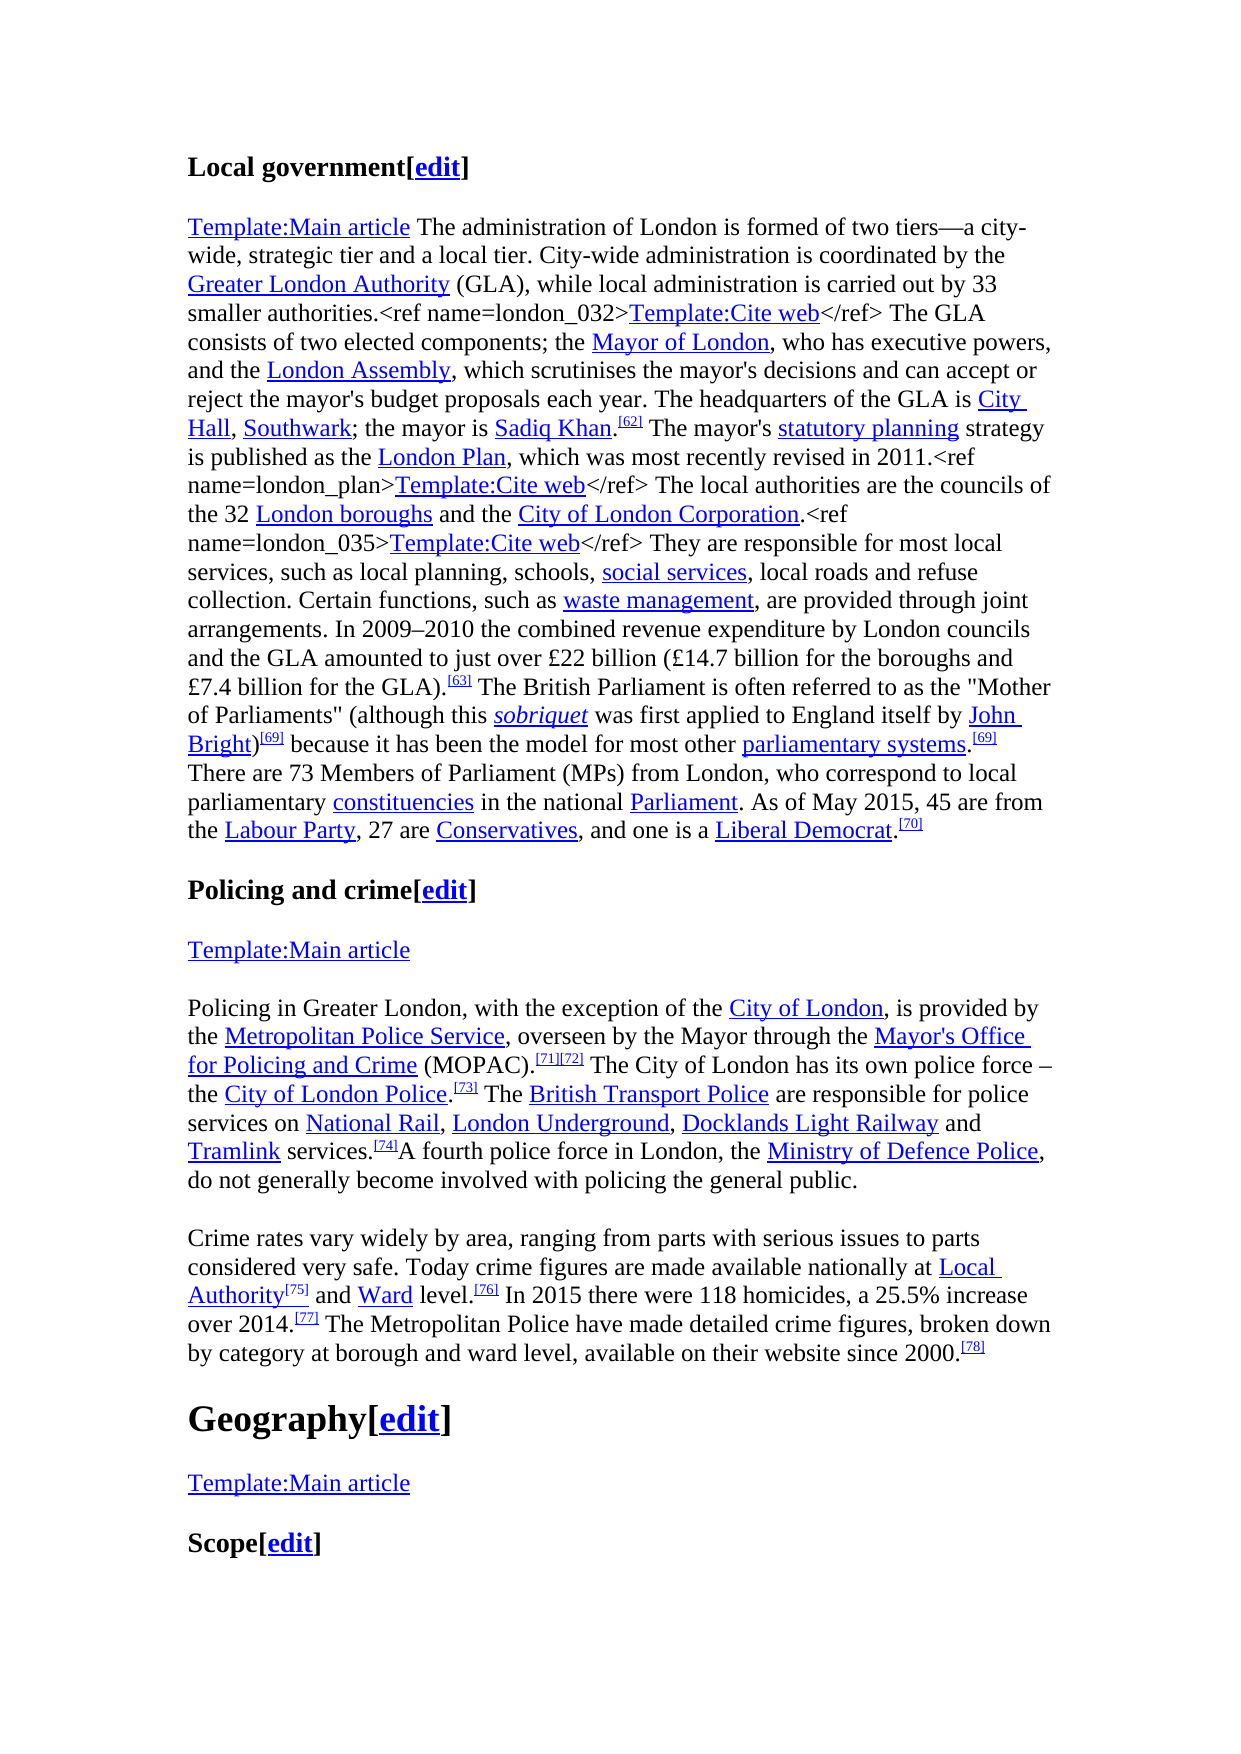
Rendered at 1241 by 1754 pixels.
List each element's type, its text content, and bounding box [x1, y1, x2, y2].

subtitle Local government[edit] [187, 150, 1053, 182]
text Template:Main article [187, 1468, 1053, 1497]
text Crime rates vary widely by area, ranging from parts with serious issues to parts considered very safe. Today crime figures are made available nationally at Local Authority[75] and Ward level.[76] In 2015 there were 118 homicides, a 25.5% increase over 2014.[77] The Metropolitan Police have made detailed crime figures, broken down by category at borough and ward level, available on their website since 2000.[78] [187, 1223, 1053, 1367]
subtitle Policing and crime[edit] [187, 873, 1053, 906]
text Template:Main article [187, 935, 1053, 963]
subtitle Geography[edit] [187, 1396, 1053, 1439]
text Template:Main article The administration of London is formed of two tiers—a city-wide, strategic tier and a local tier. City-wide administration is coordinated by the Greater London Authority (GLA), while local administration is carried out by 33 smaller authorities.<ref name=london_032>Template:Cite web</ref> The GLA consists of two elected components; the Mayor of London, who has executive powers, and the London Assembly, which scrutinises the mayor's decisions and can accept or reject the mayor's budget proposals each year. The headquarters of the GLA is City Hall, Southwark; the mayor is Sadiq Khan.[62] The mayor's statutory planning strategy is published as the London Plan, which was most recently revised in 2011.<ref name=london_plan>Template:Cite web</ref> The local authorities are the councils of the 32 London boroughs and the City of London Corporation.<ref name=london_035>Template:Cite web</ref> They are responsible for most local services, such as local planning, schools, social services, local roads and refuse collection. Certain functions, such as waste management, are provided through joint arrangements. In 2009–2010 the combined revenue expenditure by London councils and the GLA amounted to just over £22 billion (£14.7 billion for the boroughs and £7.4 billion for the GLA).[63] The British Parliament is often referred to as the "Mother of Parliaments" (although this sobriquet was first applied to England itself by John Bright)[69] because it has been the model for most other parliamentary systems.[69] There are 73 Members of Parliament (MPs) from London, who correspond to local parliamentary constituencies in the national Parliament. As of May 2015, 45 are from the Labour Party, 27 are Conservatives, and one is a Liberal Democrat.[70] [187, 212, 1053, 844]
subtitle Scope[edit] [187, 1526, 1053, 1559]
text Policing in Greater London, with the exception of the City of London, is provided by the Metropolitan Police Service, overseen by the Mayor through the Mayor's Office for Policing and Crime (MOPAC).[71][72] The City of London has its own police force – the City of London Police.[73] The British Transport Police are responsible for police services on National Rail, London Underground, Docklands Light Railway and Tramlink services.[74]A fourth police force in London, the Ministry of Defence Police, do not generally become involved with policing the general public. [187, 993, 1053, 1194]
